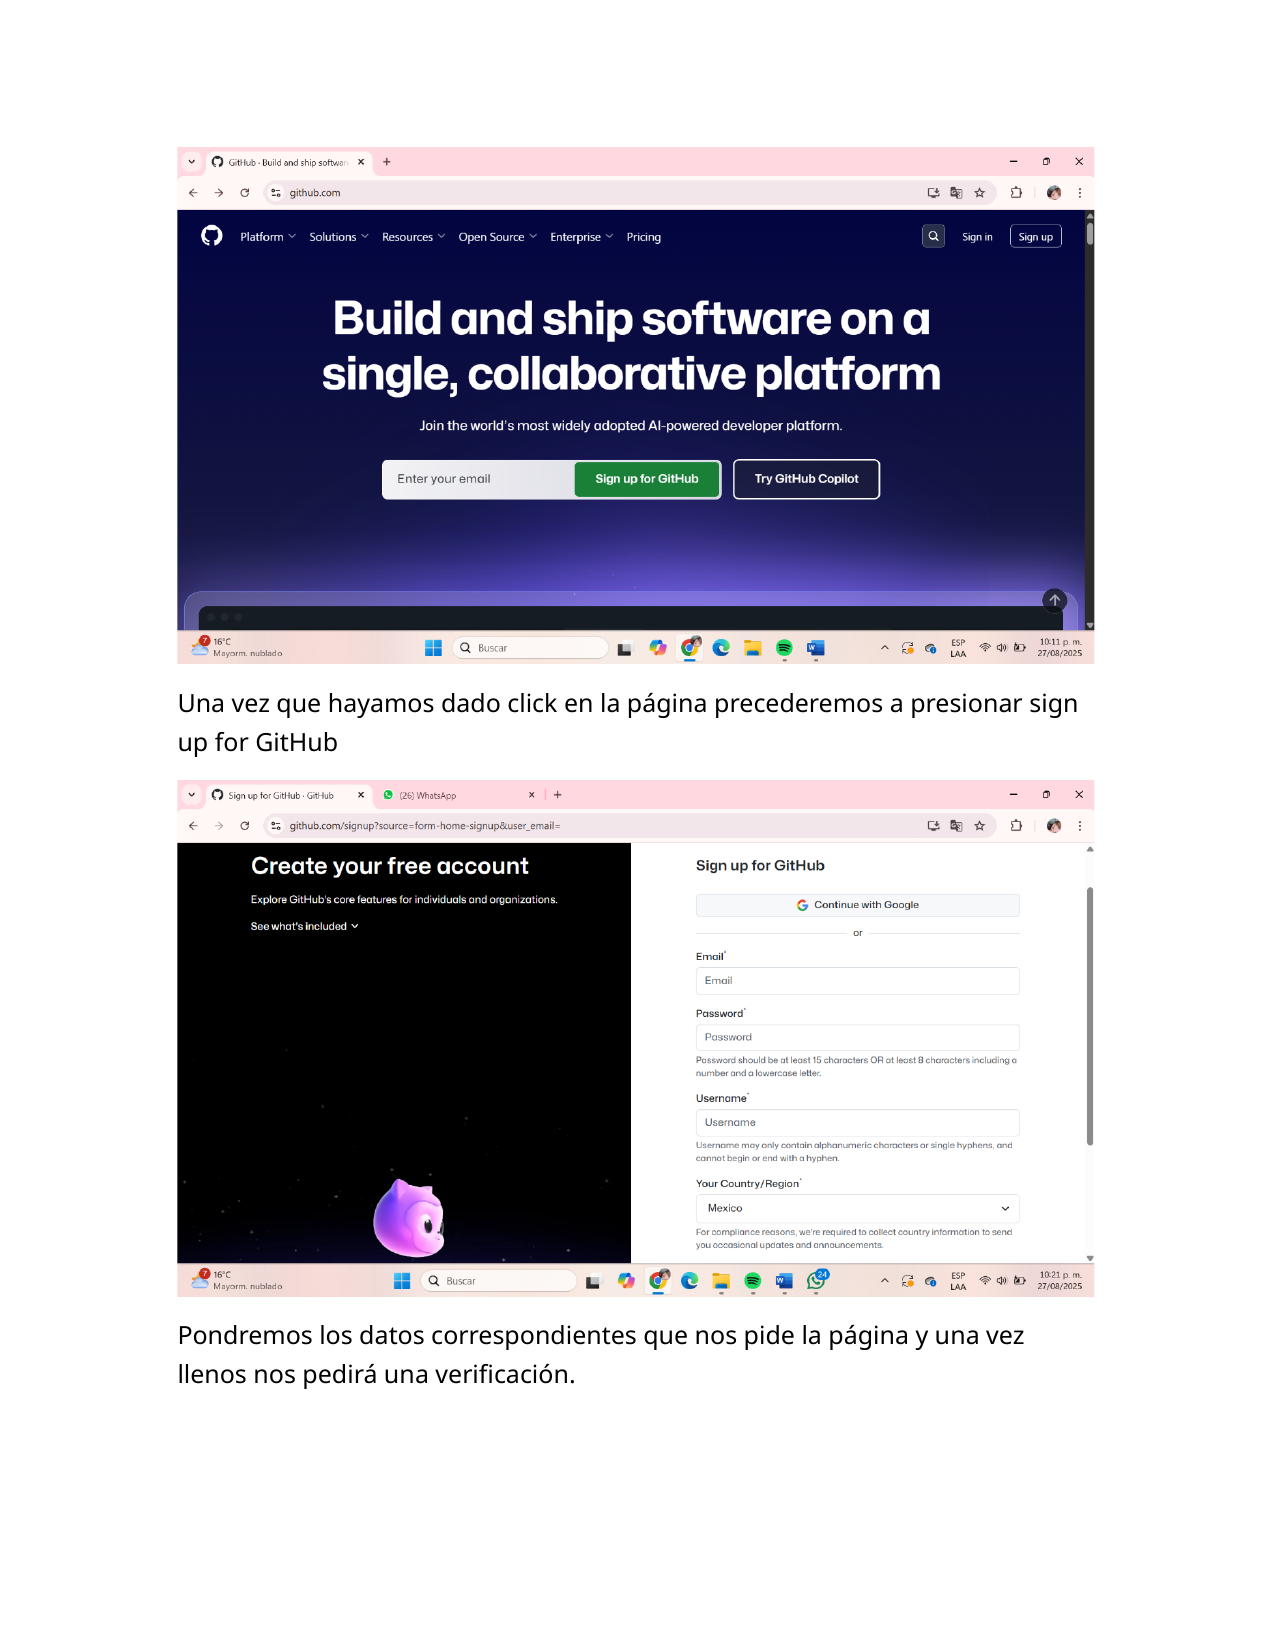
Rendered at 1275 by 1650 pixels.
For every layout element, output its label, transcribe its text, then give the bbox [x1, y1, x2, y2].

picture [177, 780, 1095, 1297]
picture [177, 147, 1095, 664]
text Pondremos los datos correspondientes que nos pide la página y una vez llenos nos pedirá una verificación. [177, 1318, 1098, 1391]
text Una vez que hayamos dado click en la página precederemos a presionar sign up for GitHub [177, 685, 1098, 758]
